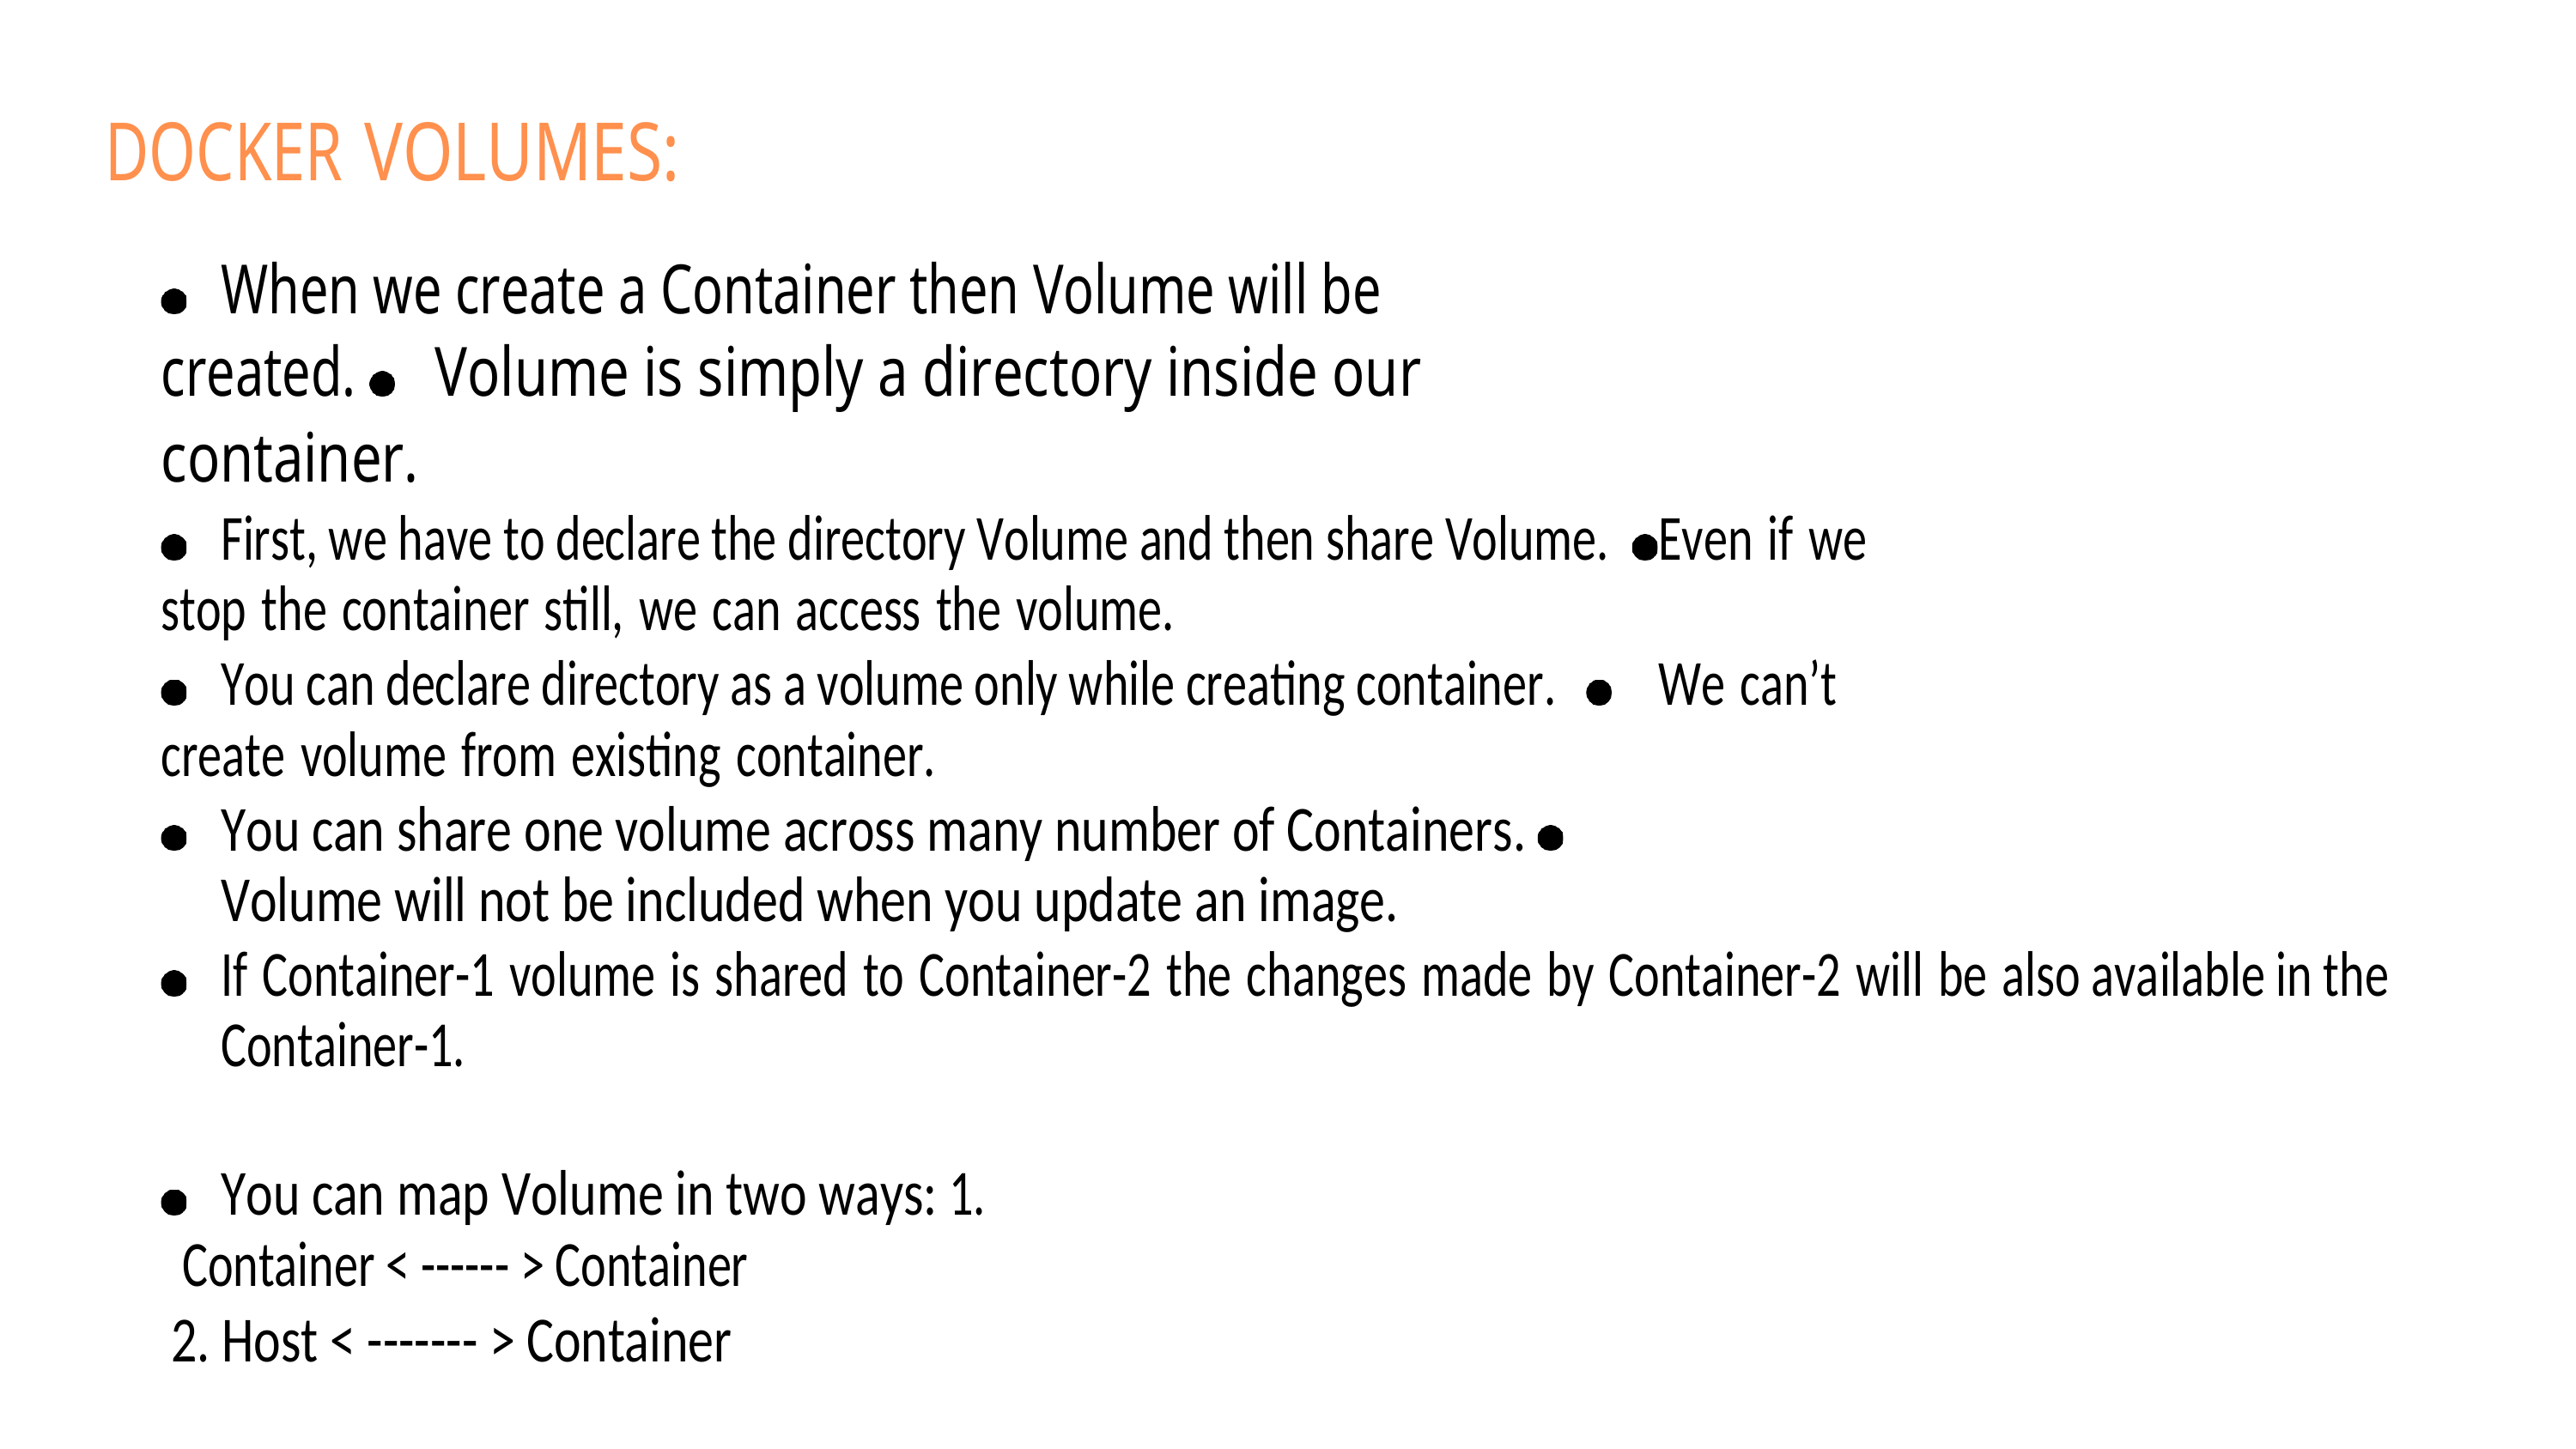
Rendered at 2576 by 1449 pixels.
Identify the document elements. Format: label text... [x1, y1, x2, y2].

text If Container-1 volume is shared to Container-2 the changes made by Container-2 will be also available in the Container-1. [161, 938, 2415, 1082]
text 2. Host < ------- > Container [171, 1302, 2528, 1377]
picture [1586, 680, 1612, 706]
picture [1631, 534, 1658, 561]
text You can share one volume across many number of Containers. Volume will not be included when you update an image. [161, 793, 1712, 937]
picture [161, 1190, 187, 1216]
picture [161, 825, 187, 851]
text When we create a Container then Volume will be created. Volume is simply a directory inside our container. [161, 246, 1577, 501]
picture [161, 970, 187, 997]
text You can declare directory as a volume only while creating container. We can’t create volume from existing container. [161, 647, 1847, 792]
subtitle DOCKER VOLUMES: [105, 94, 2528, 204]
picture [161, 534, 187, 561]
picture [369, 371, 395, 397]
picture [1537, 825, 1564, 851]
picture [161, 680, 187, 706]
text First, we have to declare the directory Volume and then share Volume. Even if we stop the container still, we can access the volume. [161, 502, 1886, 646]
picture [161, 288, 187, 314]
text You can map Volume in two ways: 1. Container < ------ > Container [161, 1157, 1038, 1302]
